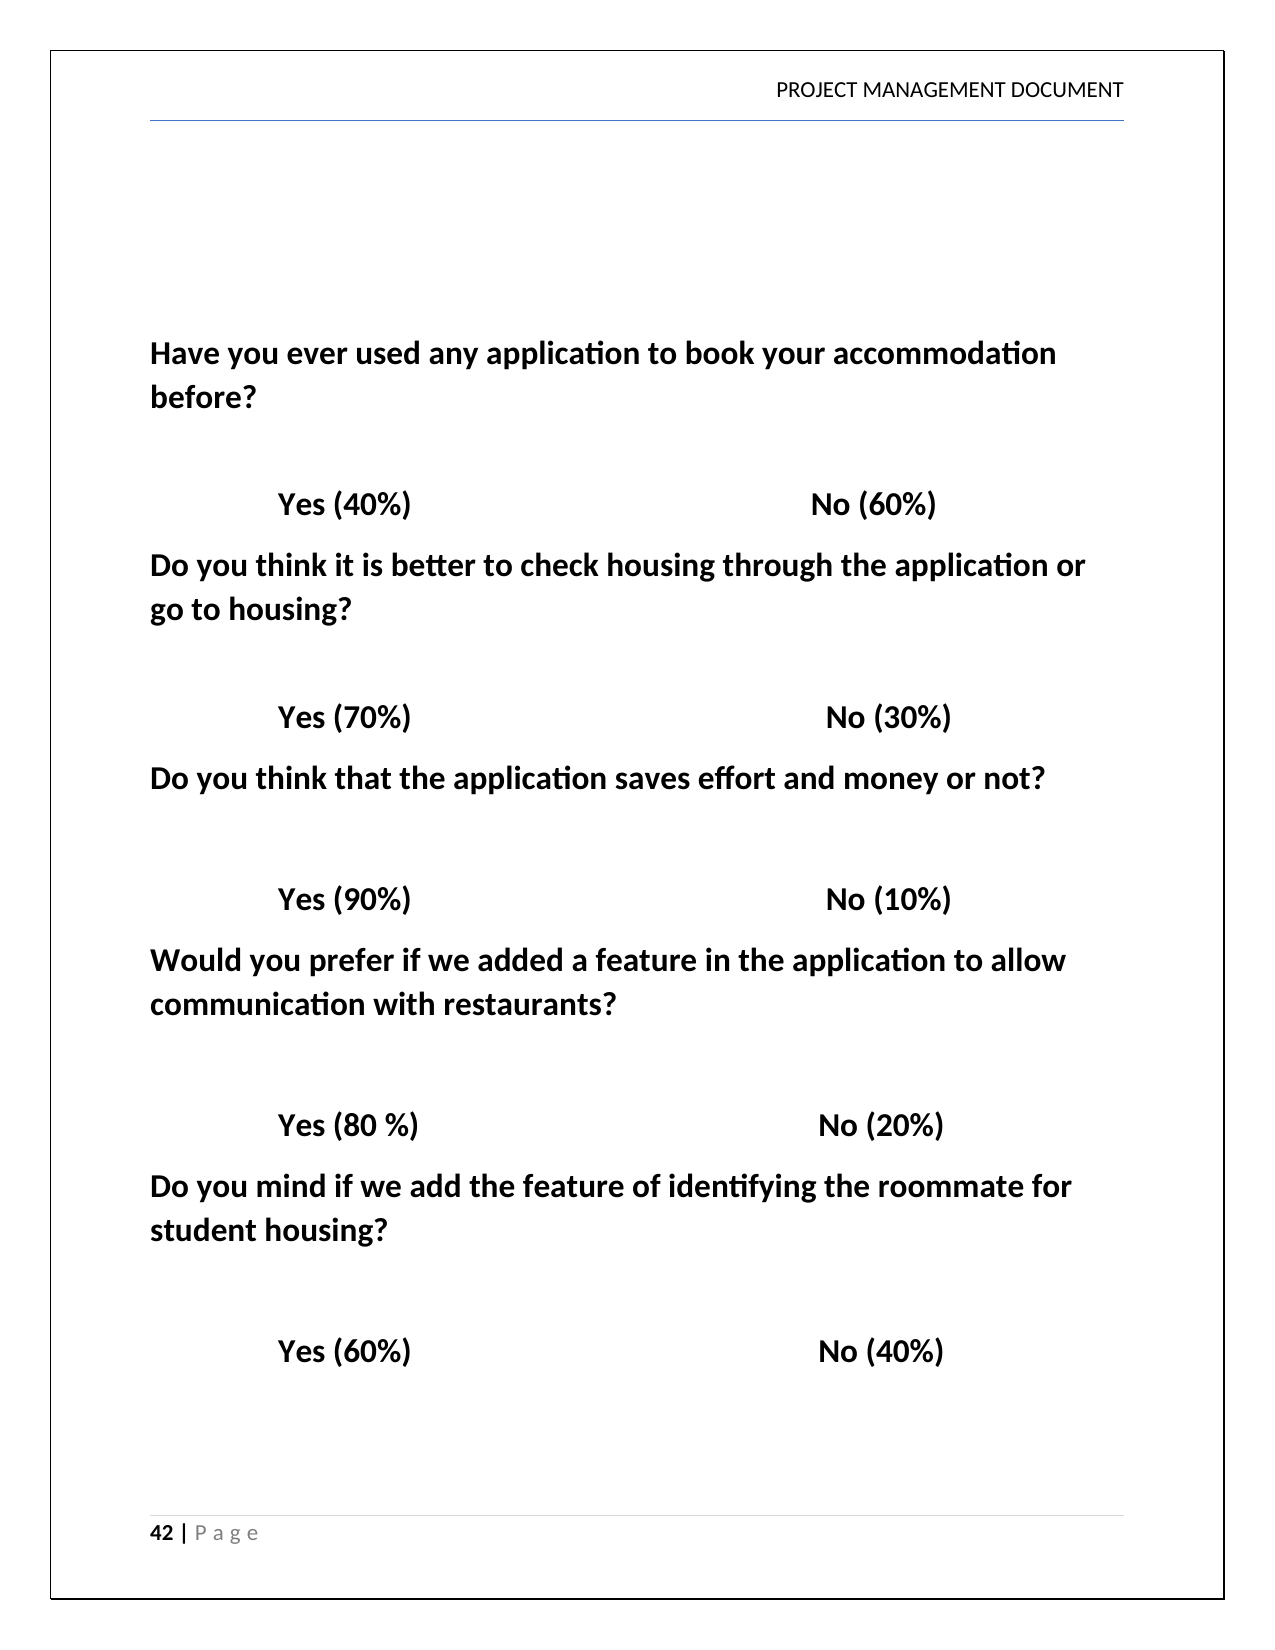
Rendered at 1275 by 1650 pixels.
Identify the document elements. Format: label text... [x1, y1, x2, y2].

text Yes (60%) No (40%) [150, 1330, 1124, 1371]
text Yes (90%) No (10%) [150, 878, 1124, 919]
text Yes (70%) No (30%) [150, 696, 1124, 737]
text Do you think that the application saves effort and money or not? [150, 757, 1124, 798]
text Do you think it is better to check housing through the application or go to housing? [150, 544, 1124, 629]
text Yes (80 %) No (20%) [150, 1104, 1124, 1145]
text Do you mind if we add the feature of identifying the roommate for student housing? [150, 1165, 1124, 1249]
text Yes (40%) No (60%) [150, 483, 1124, 524]
text Have you ever used any application to book your accommodation before? [150, 332, 1124, 417]
text Would you prefer if we added a feature in the application to allow communication with restaurants? [150, 939, 1124, 1024]
